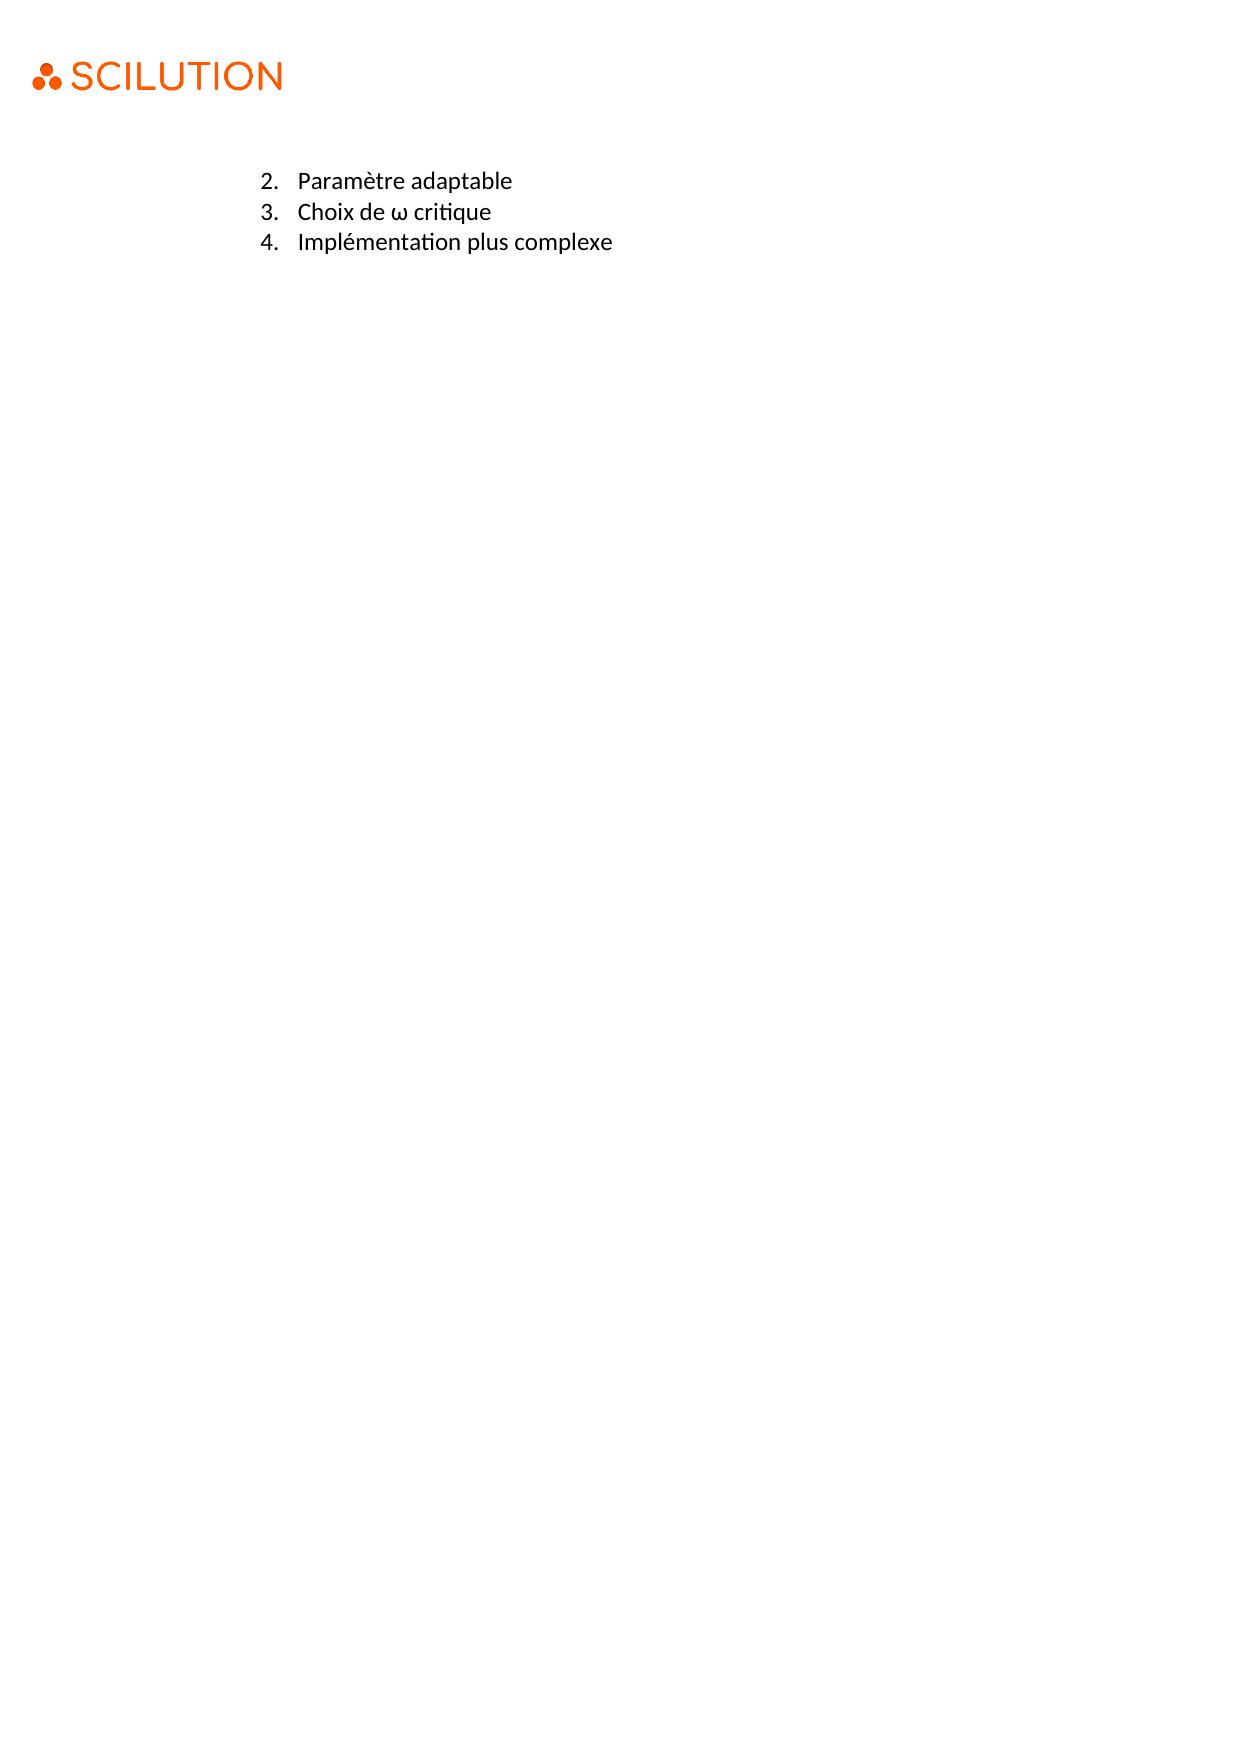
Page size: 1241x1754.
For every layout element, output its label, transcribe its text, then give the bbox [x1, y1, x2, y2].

list Implémentation plus complexe [260, 226, 1093, 257]
picture [3, 3, 949, 139]
list Choix de ω critique [260, 196, 1093, 226]
list Paramètre adaptable [260, 165, 1093, 196]
